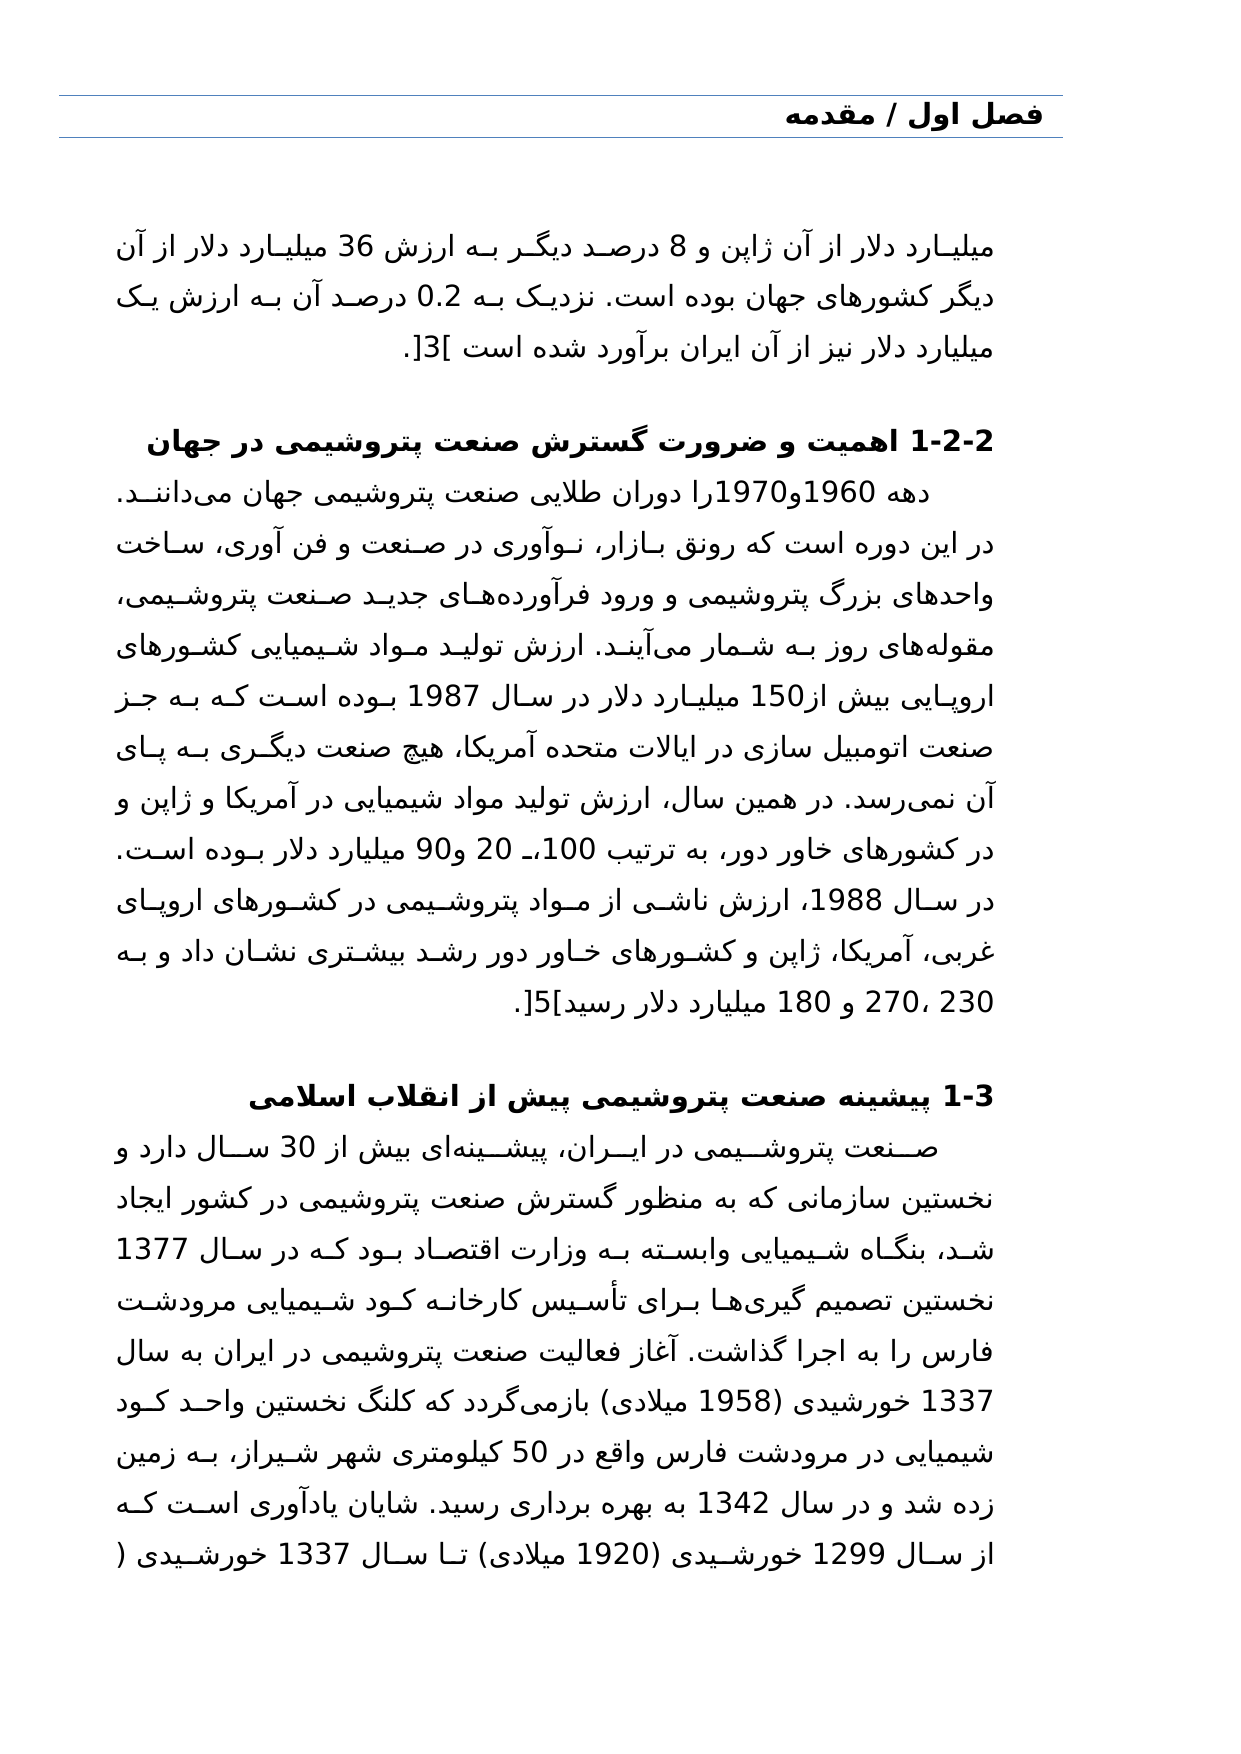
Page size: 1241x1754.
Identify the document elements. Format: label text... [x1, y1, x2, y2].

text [115, 1130, 995, 1572]
text 1-3 پیشینه صنعت پتروشیمی پیش از انقلاب اسلامی [115, 1079, 995, 1113]
text 1-2-2 اهمیت و ضرورت گسترش صنعت پتروشیمی در جهان [115, 425, 995, 459]
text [115, 229, 995, 365]
text دهه 1960و1970را دوران طلایی صنعت پتروشیمی جهان می‌دانند. در این دوره است که رونق بازار، نوآوری در صنعت و فن آوری، ساخت واحدهای بزرگ پتروشیمی و ورود فرآورده‌های جدید صنعت پتروشیمی، مقوله‌های روز به شمار می‌آیند. ارزش تولید مواد شیمیایی کشورهای اروپایی بیش از150 میلیارد دلار در سال 1987 بوده است که به جز صنعت اتومبیل سازی در ایالات متحده آمریکا، هیچ صنعت دیگری به پای آن نمی‌رسد. در همین سال،‌ ارزش تولید مواد شیمیایی در آمریکا و ژاپن و در کشورهای خاور دور، به ترتیب 100، 20 و90 میلیارد دلار بوده است. در سال 1988، ارزش ناشی از مواد پتروشیمی در کشورهای اروپای غربی، آمریکا، ژاپن و کشورهای خاور دور رشد بیشتری نشان داد و به 230 ،‌270 و 180 میلیارد دلار رسید]5[. [115, 476, 995, 1019]
